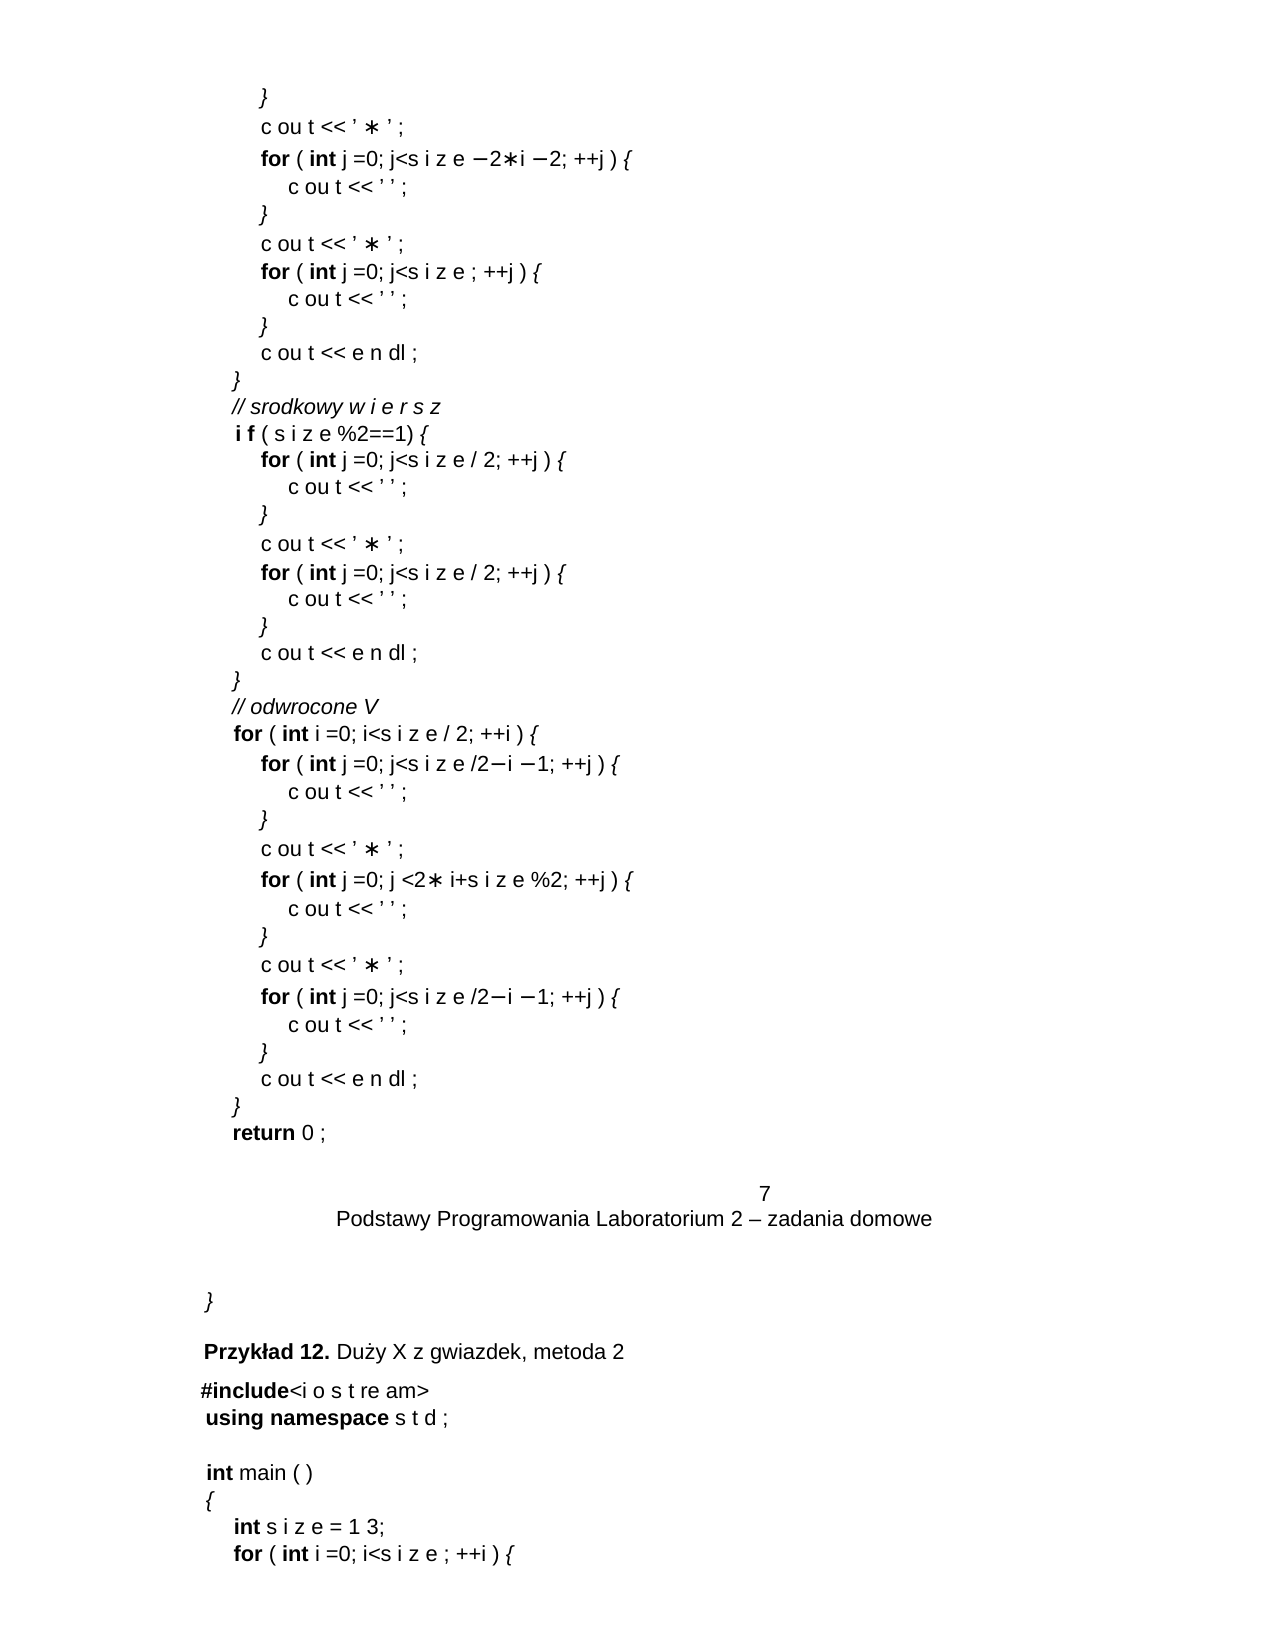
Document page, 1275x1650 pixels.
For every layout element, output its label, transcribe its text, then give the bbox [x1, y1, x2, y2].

text } [260, 501, 1068, 526]
text Podstawy Programowania Laboratorium 2 – zadania domowe [200, 1206, 1068, 1231]
text } [206, 1288, 1068, 1313]
text } [260, 313, 1068, 338]
text using namespace s t d ; [205, 1405, 1068, 1430]
text } [260, 923, 1068, 948]
text } [260, 613, 1068, 638]
text i f ( s i z e %2==1) { [235, 421, 1068, 446]
text #include<i o s t re am> [200, 1378, 1068, 1403]
text c ou t << ’ ’ ; [288, 586, 1068, 612]
text int main ( ) [206, 1460, 1068, 1486]
text } [260, 1039, 1068, 1064]
text // odwrocone V [232, 694, 1068, 719]
text c ou t << ’ ’ ; [288, 474, 1068, 499]
text for ( int j =0; j<s i z e −2∗i −2; ++j ) { [261, 143, 1068, 172]
text return 0 ; [232, 1120, 1068, 1145]
text for ( int i =0; i<s i z e ; ++i ) { [233, 1541, 1068, 1566]
text 7 KAIMSPPLAB2015QHRTFC5 [200, 1181, 1067, 1206]
text c ou t << ’ ∗ ’ ; [261, 833, 1068, 863]
text c ou t << e n dl ; [261, 640, 1068, 665]
text c ou t << ’ ’ ; [288, 286, 1068, 311]
text } [233, 1093, 1068, 1118]
text for ( int i =0; i<s i z e / 2; ++i ) { [233, 721, 1068, 746]
text } [233, 667, 1068, 692]
text c ou t << ’ ’ ; [288, 174, 1068, 199]
text c ou t << ’ ’ ; [288, 896, 1068, 921]
text c ou t << e n dl ; [261, 340, 1068, 365]
text c ou t << ’ ∗ ’ ; [261, 949, 1068, 979]
text } [233, 367, 1068, 392]
text for ( int j =0; j <2∗ i+s i z e %2; ++j ) { [261, 864, 1068, 894]
text } [260, 201, 1068, 226]
text c ou t << ’ ∗ ’ ; [261, 228, 1068, 258]
text c ou t << ’ ∗ ’ ; [261, 528, 1068, 558]
text for ( int j =0; j<s i z e /2−i −1; ++j ) { [261, 748, 1068, 777]
text c ou t << ’ ’ ; [288, 779, 1068, 804]
text } [260, 84, 1068, 109]
text for ( int j =0; j<s i z e ; ++j ) { [261, 259, 1068, 284]
text for ( int j =0; j<s i z e /2−i −1; ++j ) { [261, 981, 1068, 1011]
text c ou t << e n dl ; [261, 1066, 1068, 1091]
text } [260, 806, 1068, 831]
text // srodkowy w i e r s z [232, 394, 1068, 419]
text int s i z e = 1 3; [233, 1514, 1068, 1539]
text for ( int j =0; j<s i z e / 2; ++j ) { [261, 447, 1068, 473]
text c ou t << ’ ∗ ’ ; [261, 111, 1068, 141]
text { [206, 1487, 1068, 1512]
text c ou t << ’ ’ ; [288, 1012, 1068, 1038]
text for ( int j =0; j<s i z e / 2; ++j ) { [261, 559, 1068, 585]
text Przykład 12. Duży X z gwiazdek, metoda 2 [204, 1339, 1068, 1364]
